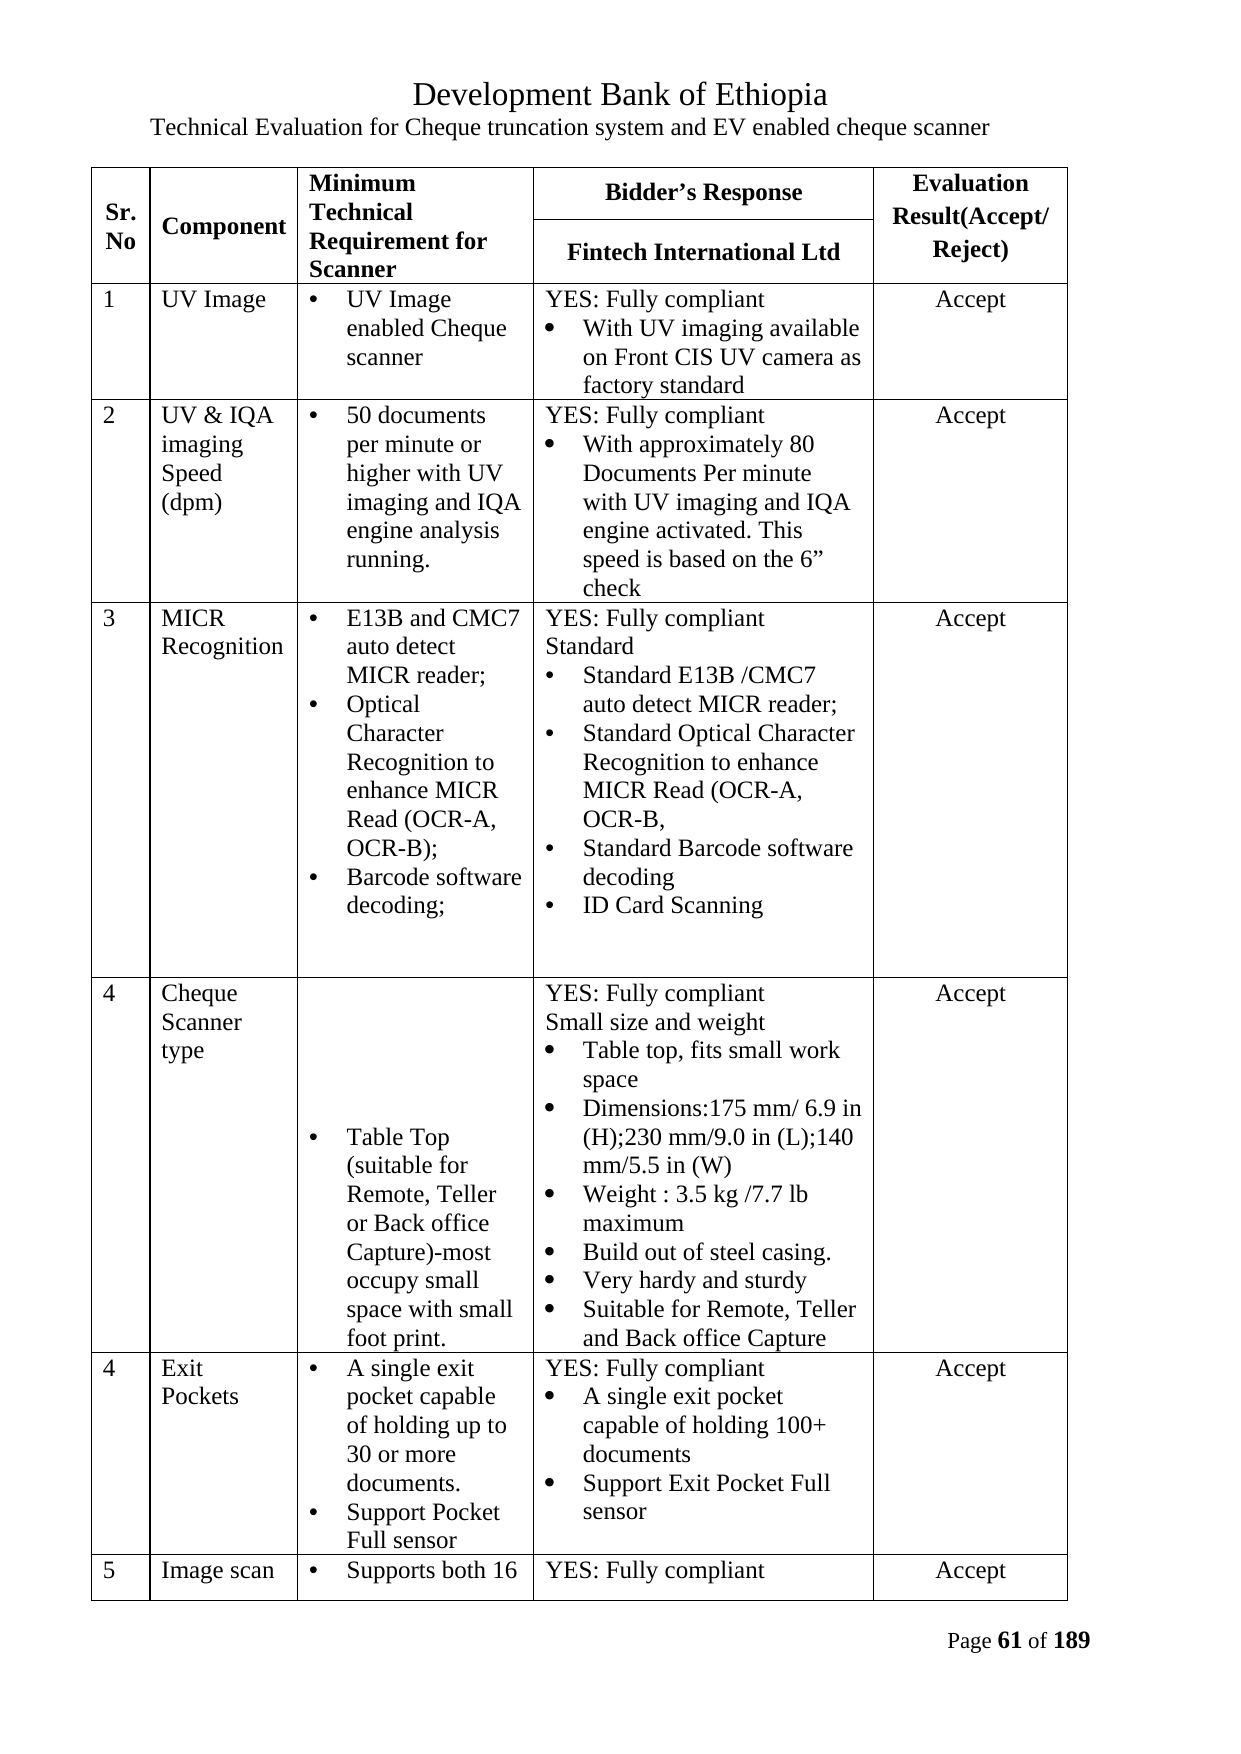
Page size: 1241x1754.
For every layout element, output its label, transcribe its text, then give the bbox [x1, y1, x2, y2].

table_header Bidder’s Response [534, 168, 873, 219]
table_cell Cheque Scanner type [151, 978, 297, 1352]
table_cell A single exit pocket capable of holding up to 30 or more documents. Support Pocket Full sensor [298, 1353, 533, 1554]
table_cell YES: Fully compliant Small size and weight Table top, fits small work space Dimensions:175 mm/ 6.9 in (H);230 mm/9.0 in (L);140 mm/5.5 in (W) Weight : 3.5 kg /7.7 lb maximum Build out of steel casing. Very hardy and sturdy Suitable for Remote, Teller and Back office Capture [534, 978, 873, 1352]
table_cell 4 [92, 978, 149, 1352]
table_cell Accept [874, 1555, 1067, 1599]
table_cell UV Image enabled Cheque scanner [298, 284, 533, 399]
table_header Minimum Technical Requirement for Scanner [298, 168, 533, 283]
table_cell 4 [92, 1353, 149, 1554]
table_header Evaluation Result(Accept/Reject) [874, 168, 1067, 283]
table_cell Accept [874, 400, 1067, 602]
table_header Component [151, 168, 297, 283]
table_cell Exit Pockets [151, 1353, 297, 1554]
table_cell Accept [874, 284, 1067, 399]
table_cell Table Top (suitable for Remote, Teller or Back office Capture)-most occupy small space with small foot print. [298, 978, 533, 1352]
table_header Sr. No [92, 168, 149, 283]
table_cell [298, 1555, 533, 1599]
table_cell 2 [92, 400, 149, 602]
table_cell YES: Fully compliant Standard Standard E13B /CMC7 auto detect MICR reader; Standard Optical Character Recognition to enhance MICR Read (OCR-A, OCR-B, Standard Barcode software decoding ID Card Scanning [534, 603, 873, 977]
table_cell YES: Fully compliant A single exit pocket capable of holding 100+ documents Support Exit Pocket Full sensor [534, 1353, 873, 1554]
table_cell YES: Fully compliant With approximately 80 Documents Per minute with UV imaging and IQA engine activated. This speed is based on the 6” check [534, 400, 873, 602]
table_cell Accept [874, 603, 1067, 977]
table_cell 50 documents per minute or higher with UV imaging and IQA engine analysis running. [298, 400, 533, 602]
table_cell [534, 1555, 873, 1599]
table_cell MICR Recognition [151, 603, 297, 977]
table_cell Accept [874, 978, 1067, 1352]
table_cell YES: Fully compliant With UV imaging available on Front CIS UV camera as factory standard [534, 284, 873, 399]
table_cell E13B and CMC7 auto detect MICR reader; Optical Character Recognition to enhance MICR Read (OCR-A, OCR-B); Barcode software decoding; [298, 603, 533, 977]
table_cell 3 [92, 603, 149, 977]
table_cell 1 [92, 284, 149, 399]
table_cell UV & IQA imaging Speed (dpm) [151, 400, 297, 602]
table_cell Accept [874, 1353, 1067, 1554]
table_cell UV Image [151, 284, 297, 399]
table_cell Fintech International Ltd [534, 220, 873, 283]
table_cell Image scan mode Supported [151, 1555, 297, 1599]
table_cell 5 [92, 1555, 149, 1599]
